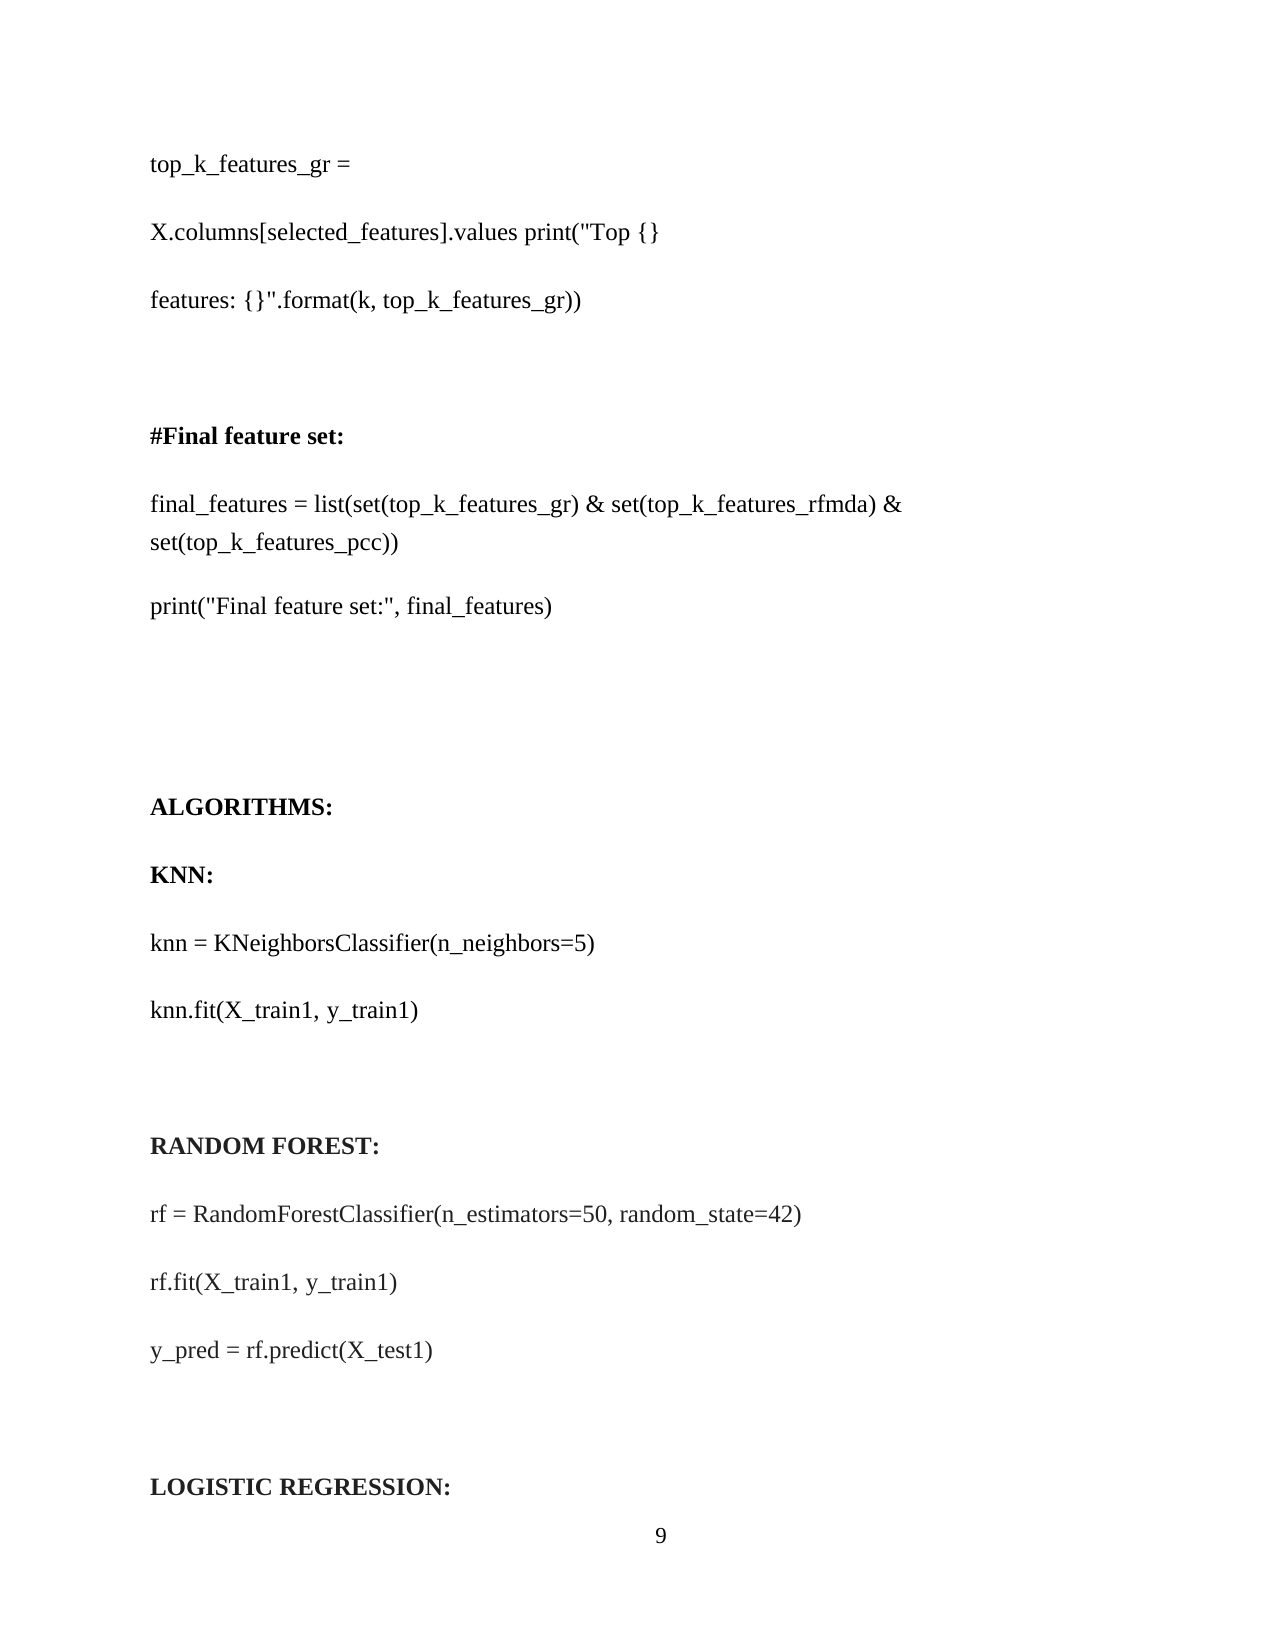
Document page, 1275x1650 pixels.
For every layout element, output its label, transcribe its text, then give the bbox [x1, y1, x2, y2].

text knn = KNeighborsClassifier(n_neighbors=5) knn.fit(X_train1, y_train1) [150, 928, 597, 1024]
text final_features = list(set(top_k_features_gr) & set(top_k_features_rfmda) & set(top_k_features_pcc)) [150, 489, 1117, 556]
text y_pred = rf.predict(X_test1) [150, 1335, 1194, 1364]
text print("Final feature set:", final_features) [150, 591, 1194, 620]
text RANDOM FOREST: [150, 1131, 1194, 1160]
text rf = RandomForestClassifier(n_estimators=50, random_state=42) rf.fit(X_train1, y_train1) [150, 1199, 891, 1296]
text top_k_features_gr = X.columns[selected_features].values print("Top {} features: {}".format(k, top_k_features_gr)) [150, 149, 724, 313]
subtitle ALGORITHMS: [150, 792, 1194, 821]
text LOGISTIC REGRESSION: [150, 1472, 1194, 1501]
subtitle #Final feature set: [150, 421, 1194, 449]
text KNN: [150, 860, 1194, 889]
